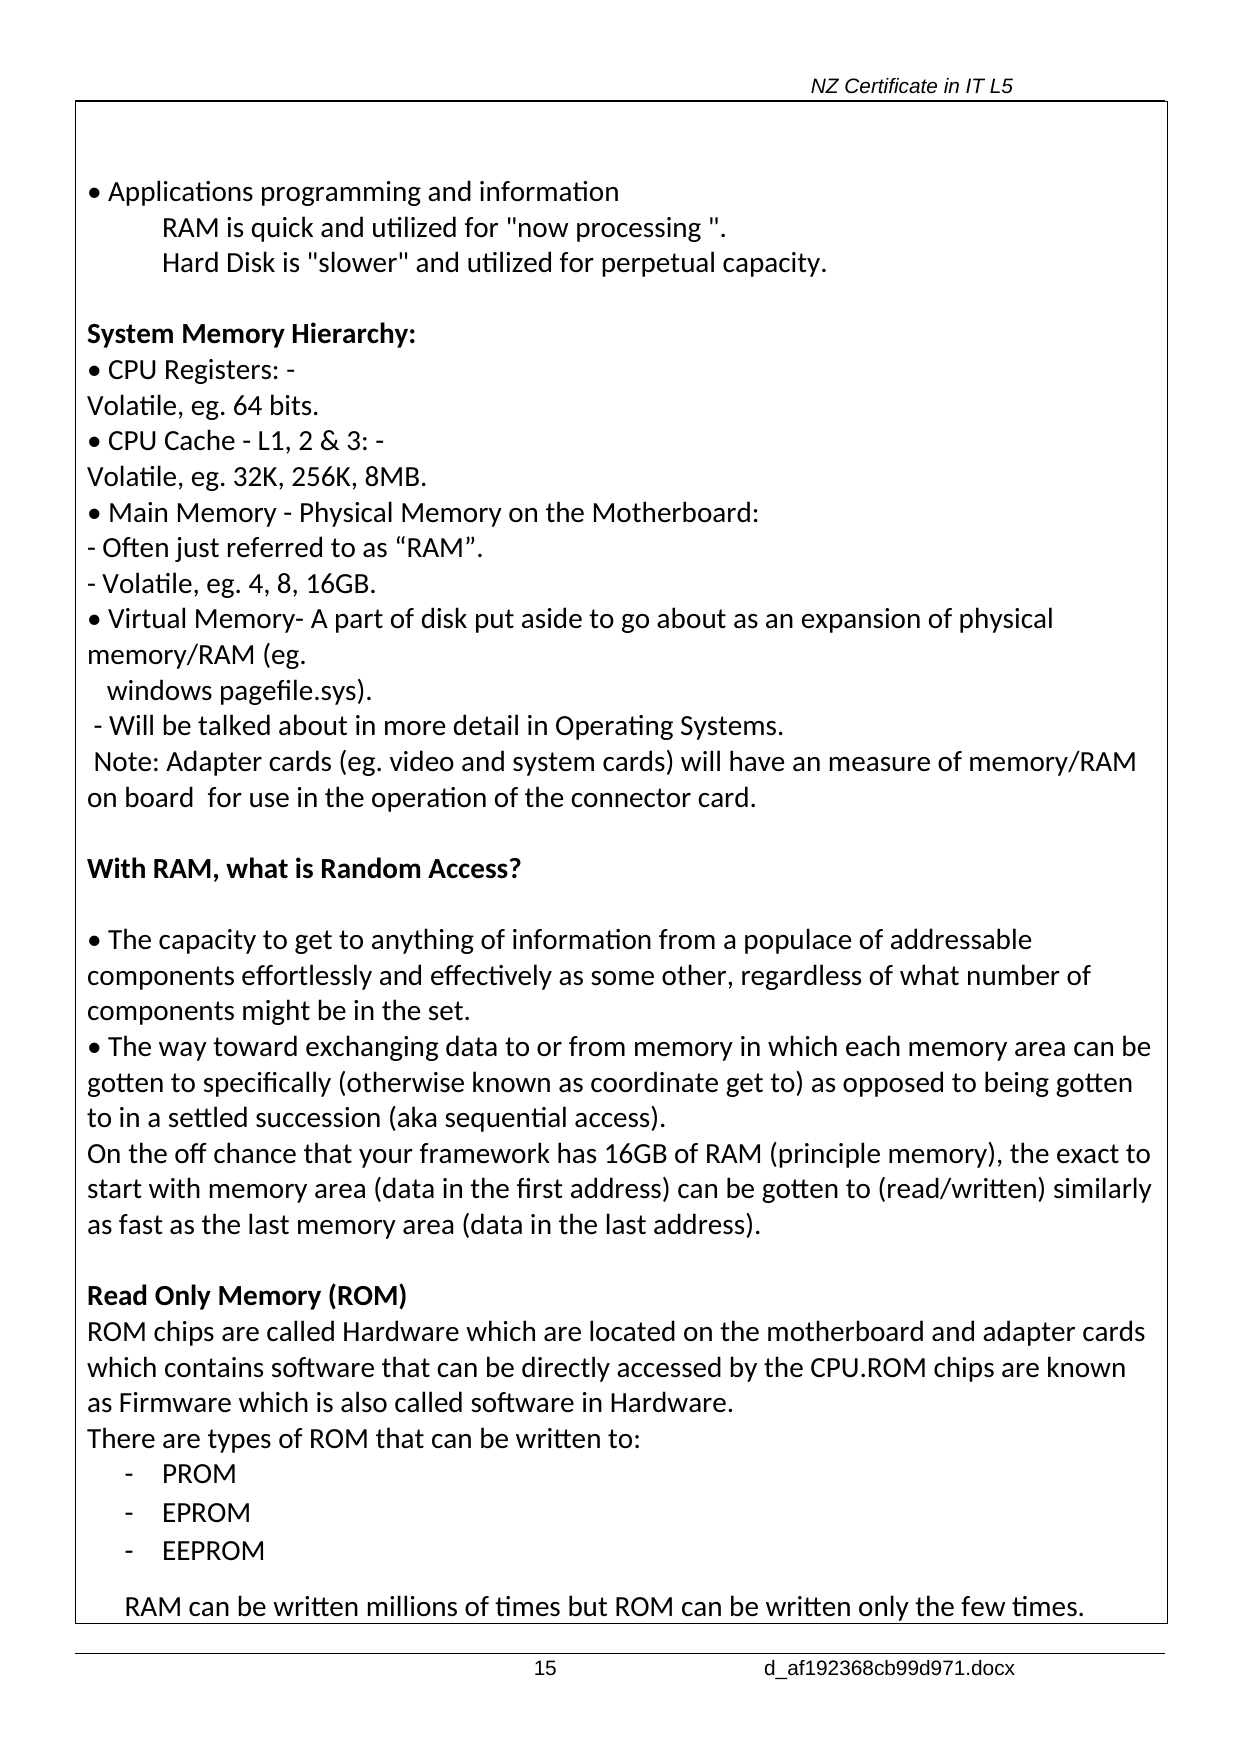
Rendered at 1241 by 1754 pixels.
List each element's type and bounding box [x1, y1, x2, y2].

table_cell [76, 102, 1167, 1623]
